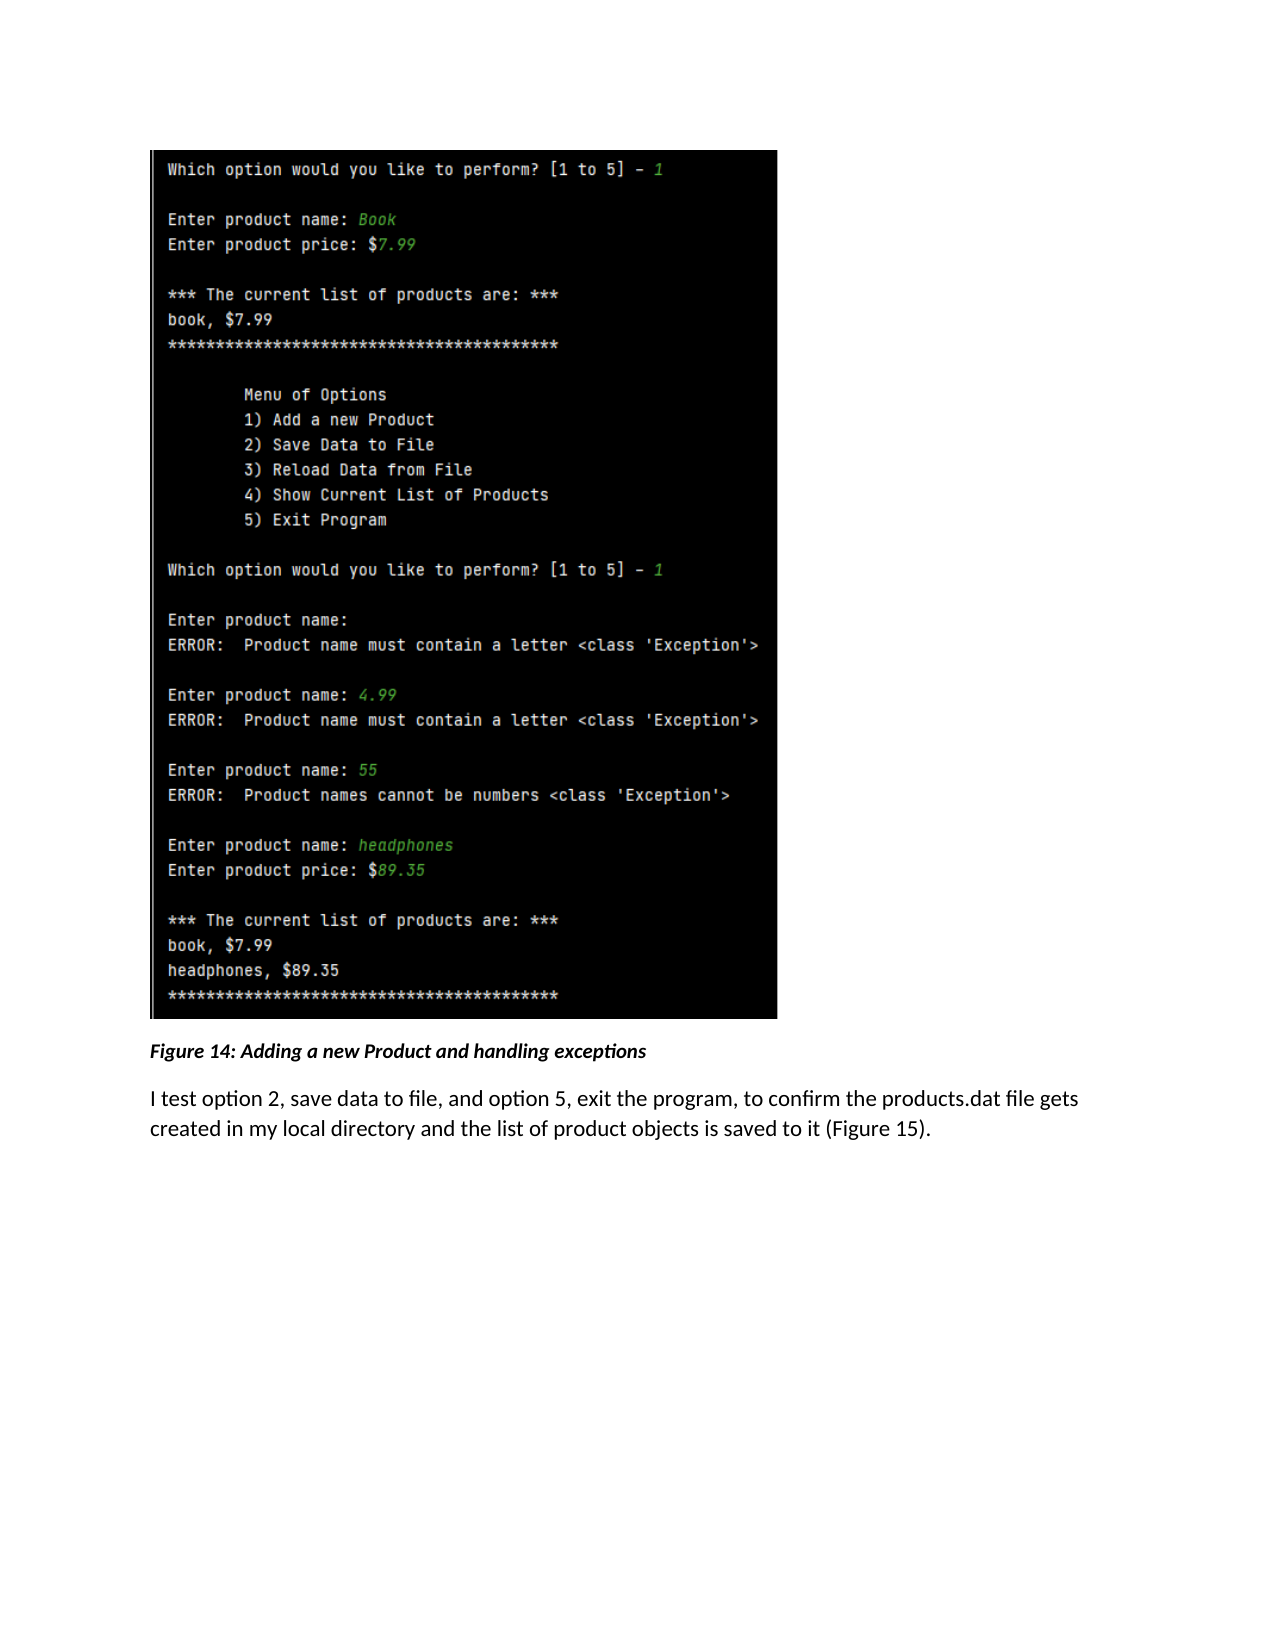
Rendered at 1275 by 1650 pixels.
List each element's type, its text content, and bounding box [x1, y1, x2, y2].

text I test option 2, save data to file, and option 5, exit the program, to confirm the products.dat file gets created in my local directory and the list of product objects is saved to it (Figure 15). [150, 1084, 1125, 1142]
picture [150, 150, 778, 1019]
text Figure 14: Adding a new Product and handling exceptions [150, 1038, 1125, 1063]
